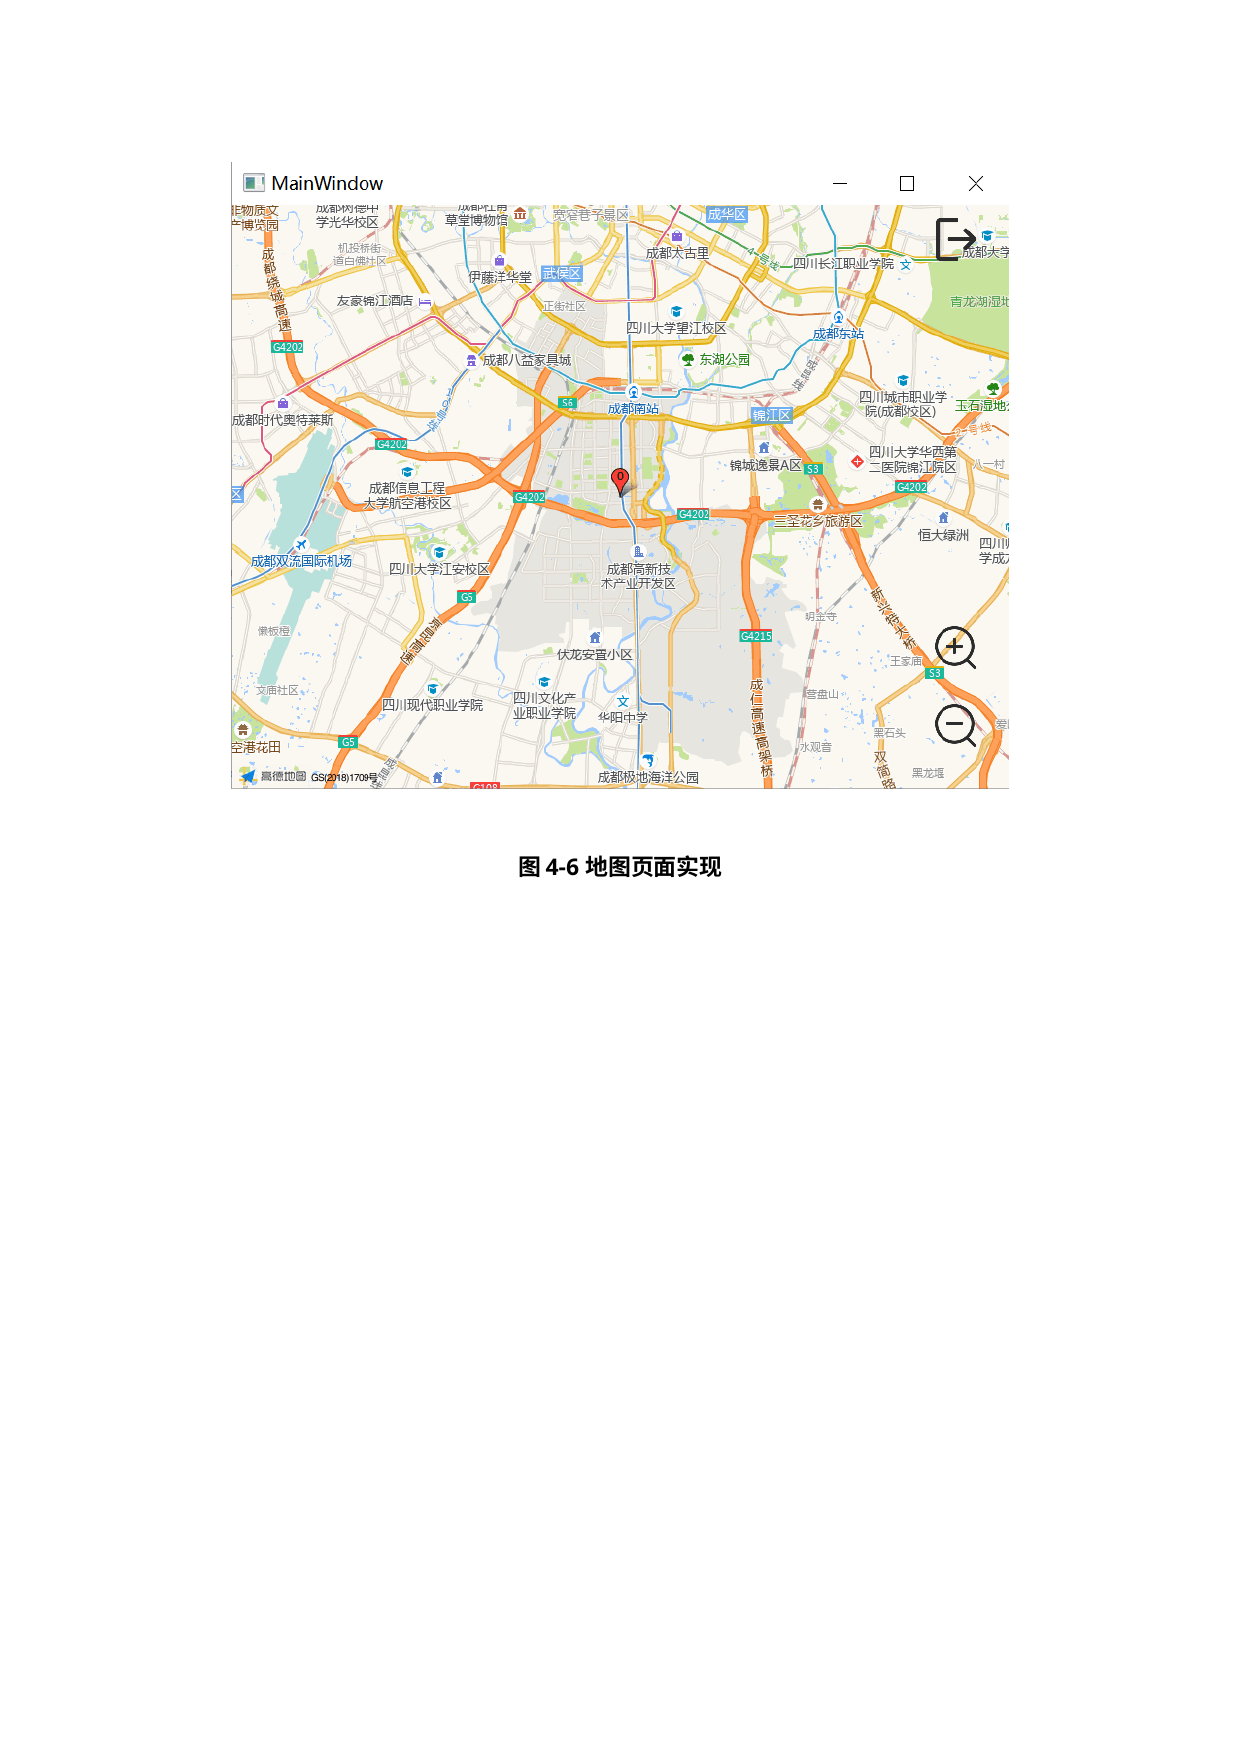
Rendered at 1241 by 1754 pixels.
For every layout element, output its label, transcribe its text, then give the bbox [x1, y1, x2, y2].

picture [231, 162, 1009, 789]
text 图4-6 地图页面实现 [187, 833, 1053, 898]
